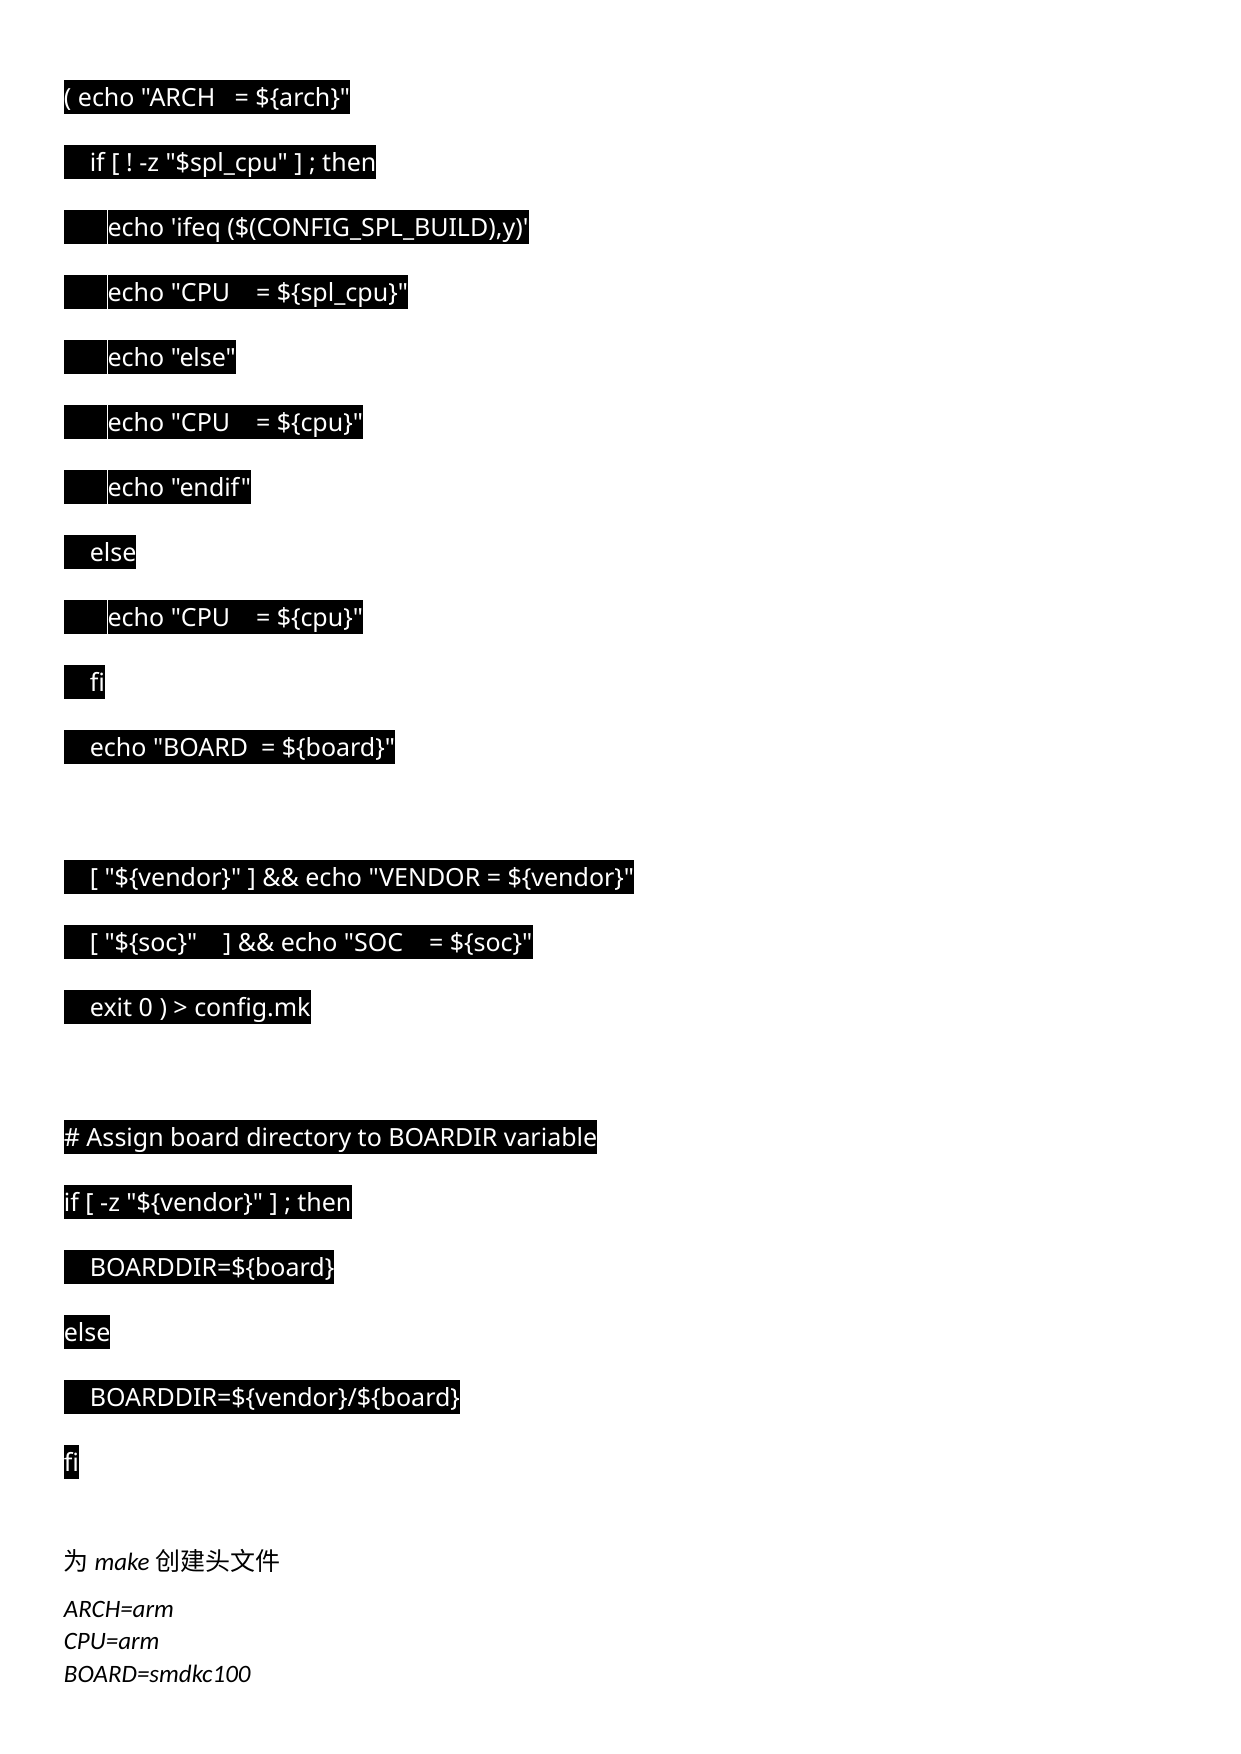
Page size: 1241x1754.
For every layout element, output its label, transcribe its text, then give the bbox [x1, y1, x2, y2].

list fi [64, 1429, 1176, 1494]
list ( echo "ARCH = ${arch}" [64, 64, 1176, 129]
list if [ ! -z "$spl_cpu" ] ; then [64, 129, 1176, 194]
list echo "CPU = ${spl_cpu}" [64, 259, 1176, 324]
list BOARDDIR=${vendor}/${board} [64, 1364, 1176, 1429]
list # Assign board directory to BOARDIR variable [64, 1104, 1176, 1169]
list else [64, 519, 1176, 584]
list echo "CPU = ${cpu}" [64, 584, 1176, 649]
list fi [64, 649, 1176, 714]
list echo "CPU = ${cpu}" [64, 389, 1176, 454]
list echo 'ifeq ($(CONFIG_SPL_BUILD),y)' [64, 194, 1176, 259]
list echo "endif" [64, 454, 1176, 519]
list BOARDDIR=${board} [64, 1234, 1176, 1299]
list [ "${vendor}" ] && echo "VENDOR = ${vendor}" [64, 844, 1176, 909]
list else [64, 1299, 1176, 1364]
list 为 make 创建头文件 ARCH=arm CPU=arm BOARD=smdkc100 VENDOR=samsung SOC=s5pc1xx [64, 1527, 1176, 1689]
list [ "${soc}" ] && echo "SOC = ${soc}" [64, 909, 1176, 974]
list exit 0 ) > config.mk [64, 974, 1176, 1039]
list if [ -z "${vendor}" ] ; then [64, 1169, 1176, 1234]
list echo "else" [64, 324, 1176, 389]
list echo "BOARD = ${board}" [64, 714, 1176, 779]
